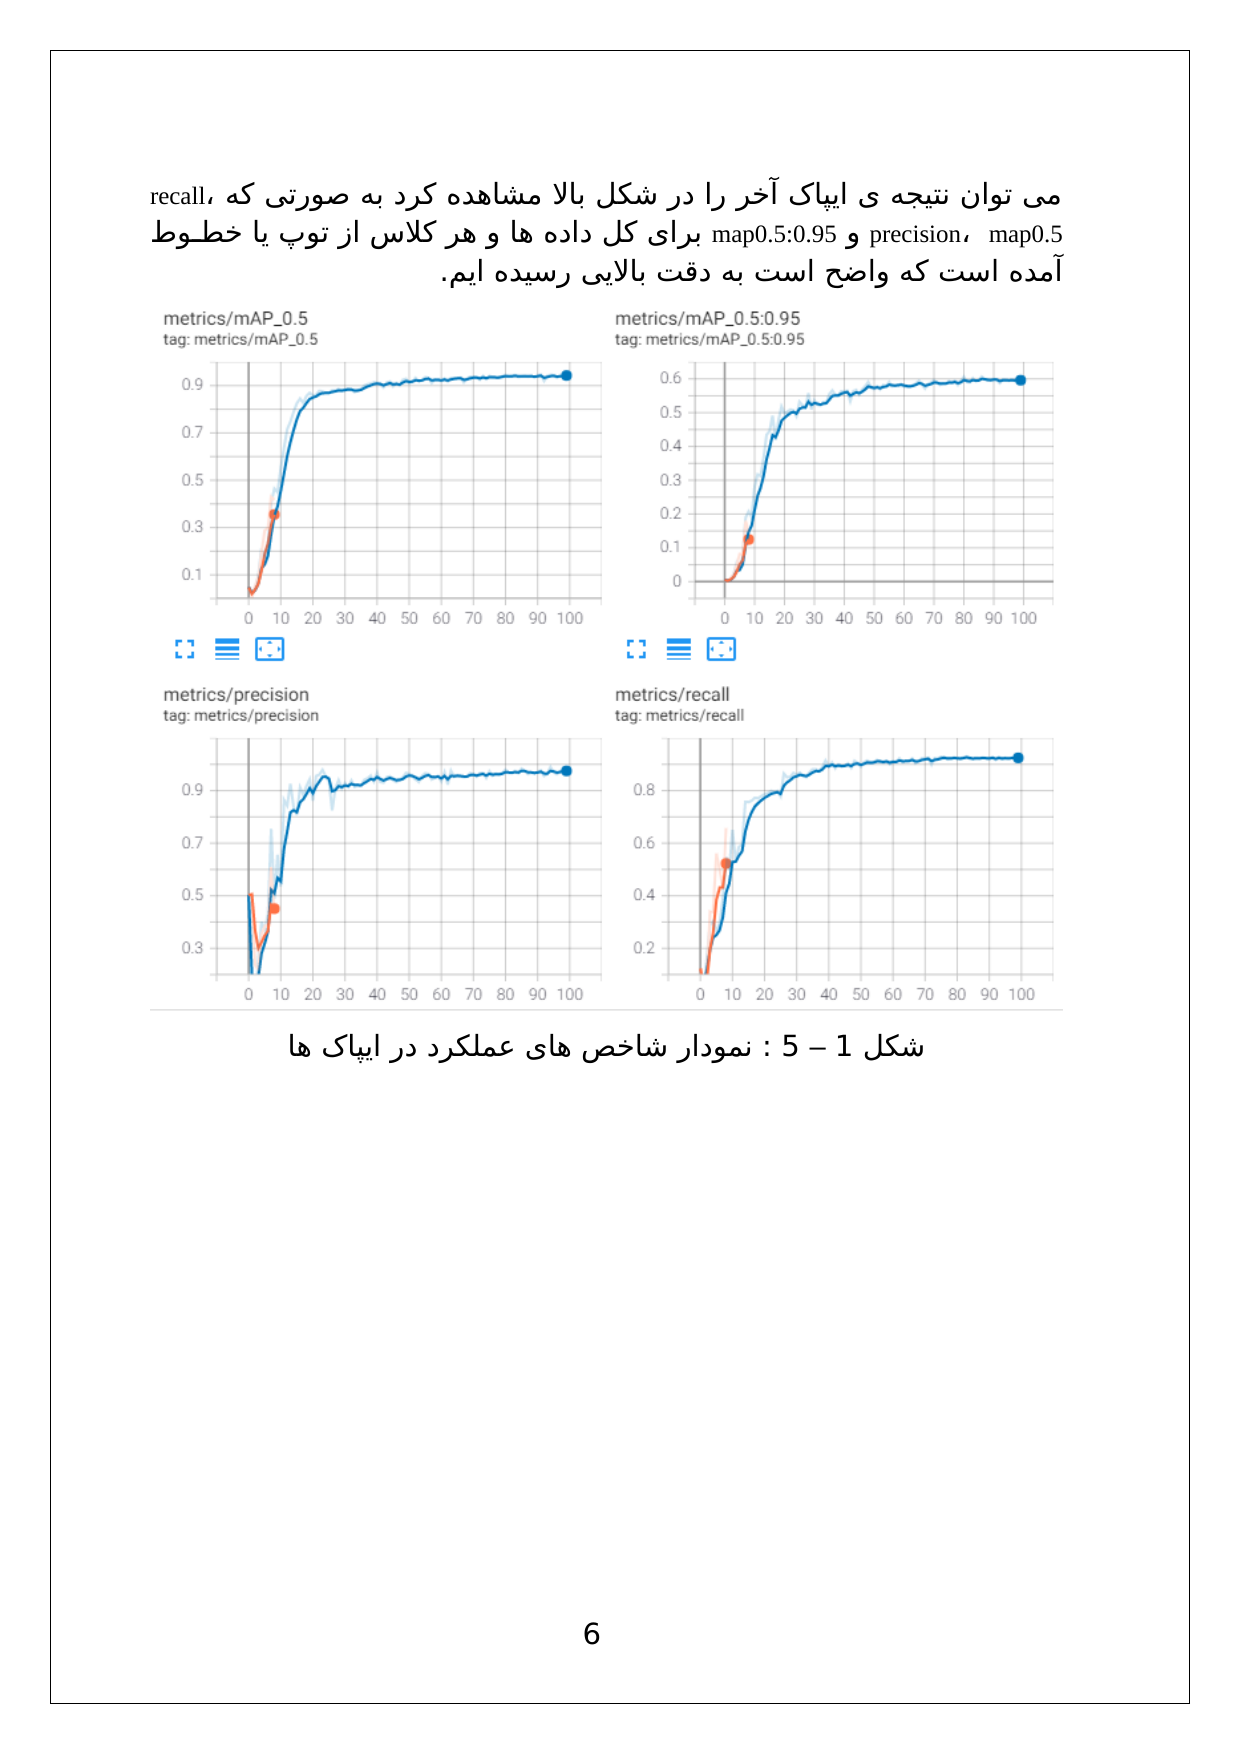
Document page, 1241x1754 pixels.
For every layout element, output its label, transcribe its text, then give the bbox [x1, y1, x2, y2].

text شکل 1 – 5 : نمودار شاخص های عملکرد در ایپاک ها [150, 1028, 1063, 1063]
picture [150, 305, 1063, 1012]
text می توان نتیجه ی ایپاک آخر را در شکل بالا مشاهده کرد به صورتی که recall، precision، map0.5 و map0.5:0.95 برای کل داده ها و هر کلاس از توپ یا خطوط آمده است که واضح است به دقت بالایی رسیده ایم. [150, 177, 1063, 288]
